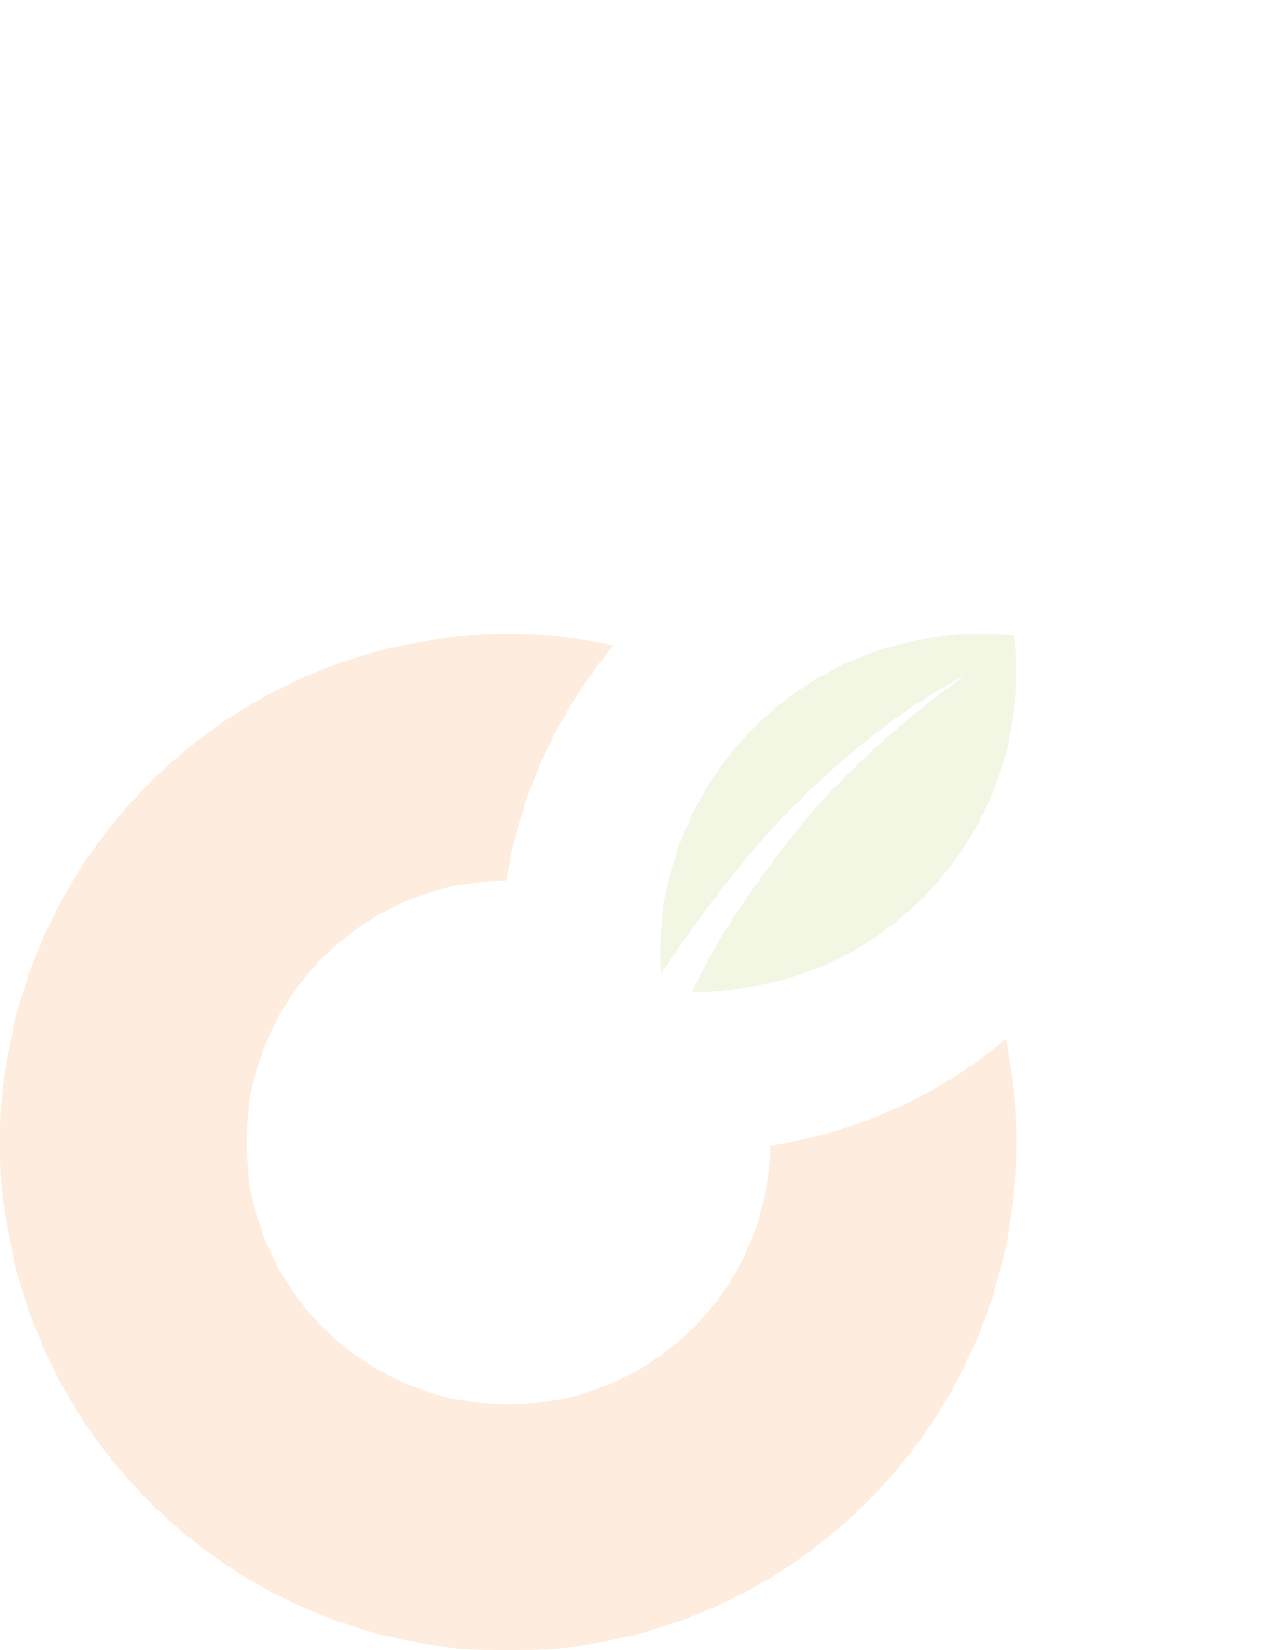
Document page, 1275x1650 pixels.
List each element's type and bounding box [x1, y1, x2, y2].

picture [0, 634, 1022, 1650]
